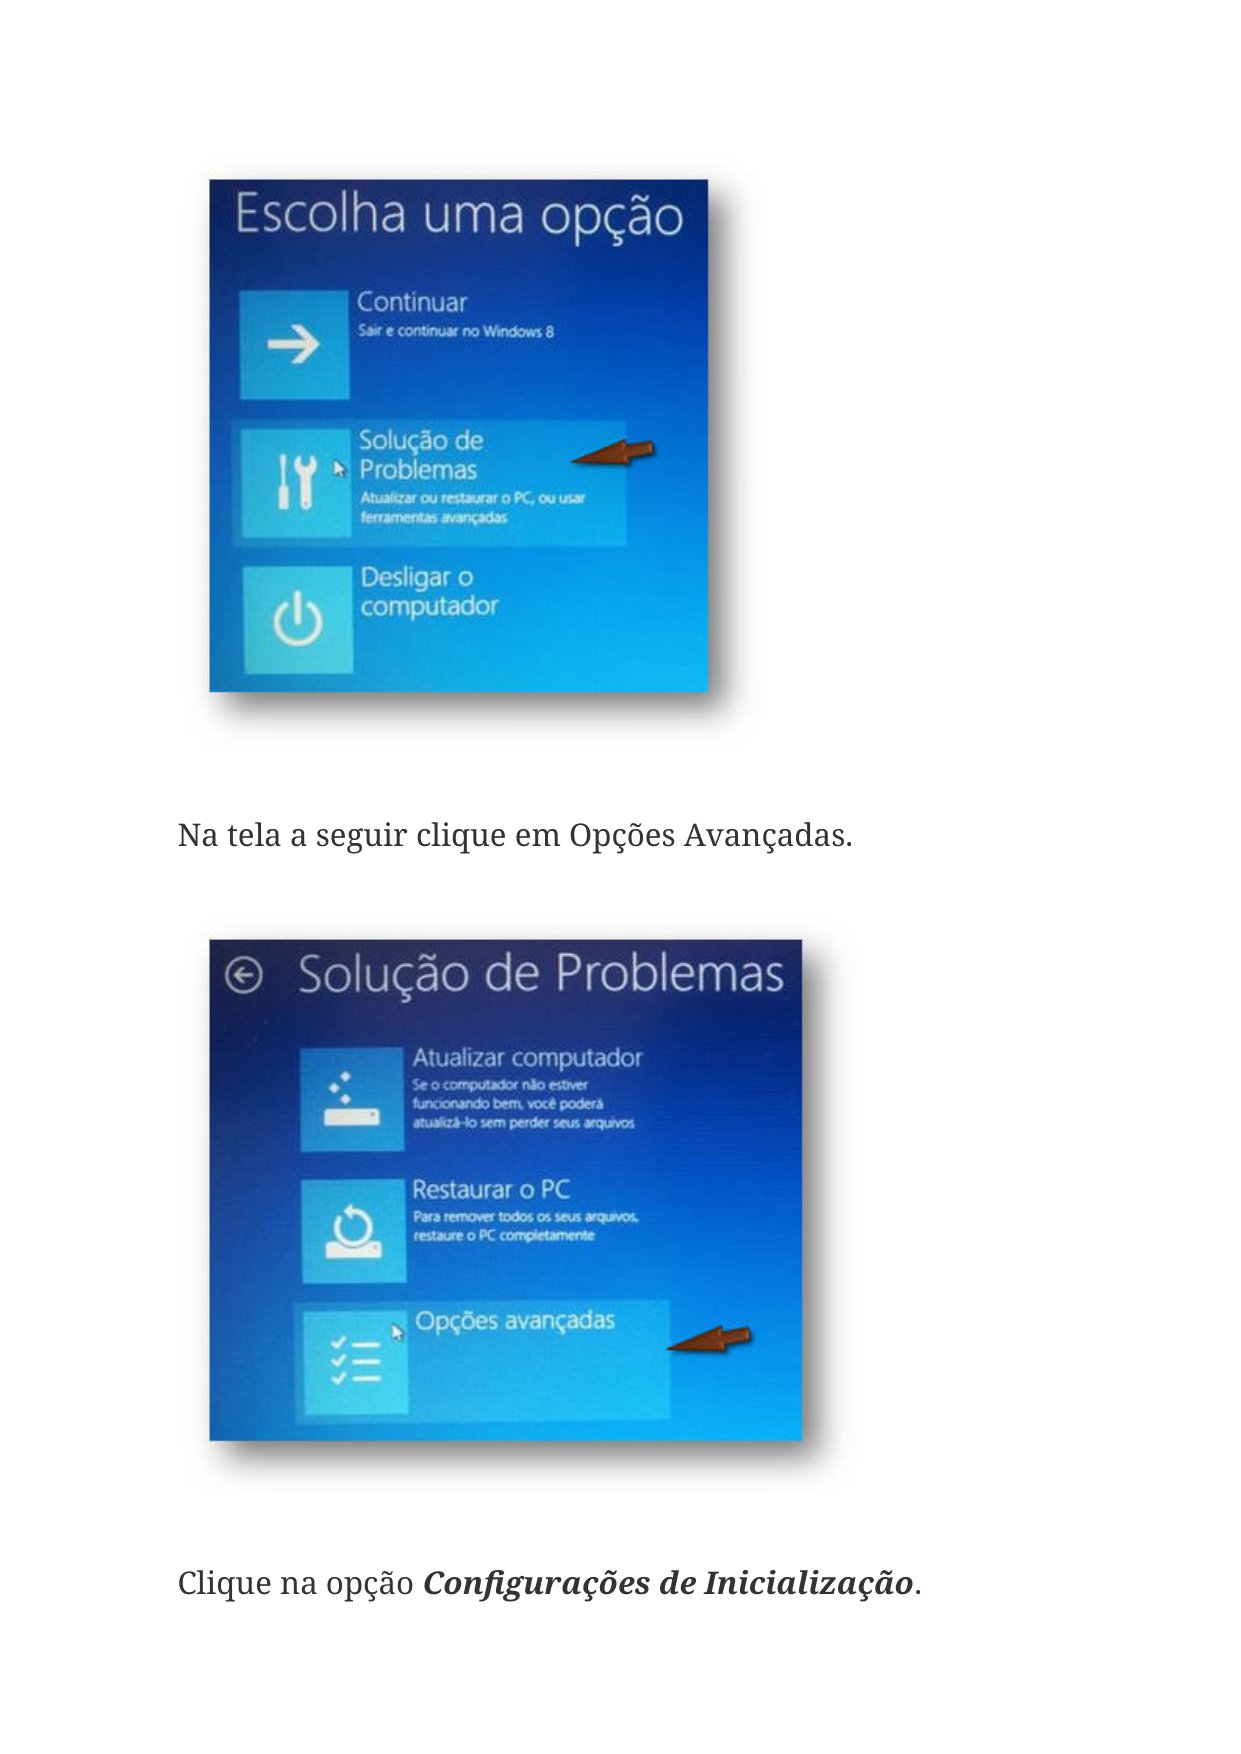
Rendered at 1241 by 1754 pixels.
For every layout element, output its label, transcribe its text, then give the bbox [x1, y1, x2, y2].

text Clique na opção Configurações de Inicialização. [177, 1558, 1063, 1604]
picture [177, 147, 774, 758]
picture [177, 907, 868, 1507]
text Na tela a seguir clique em Opções Avançadas. [177, 810, 1063, 856]
